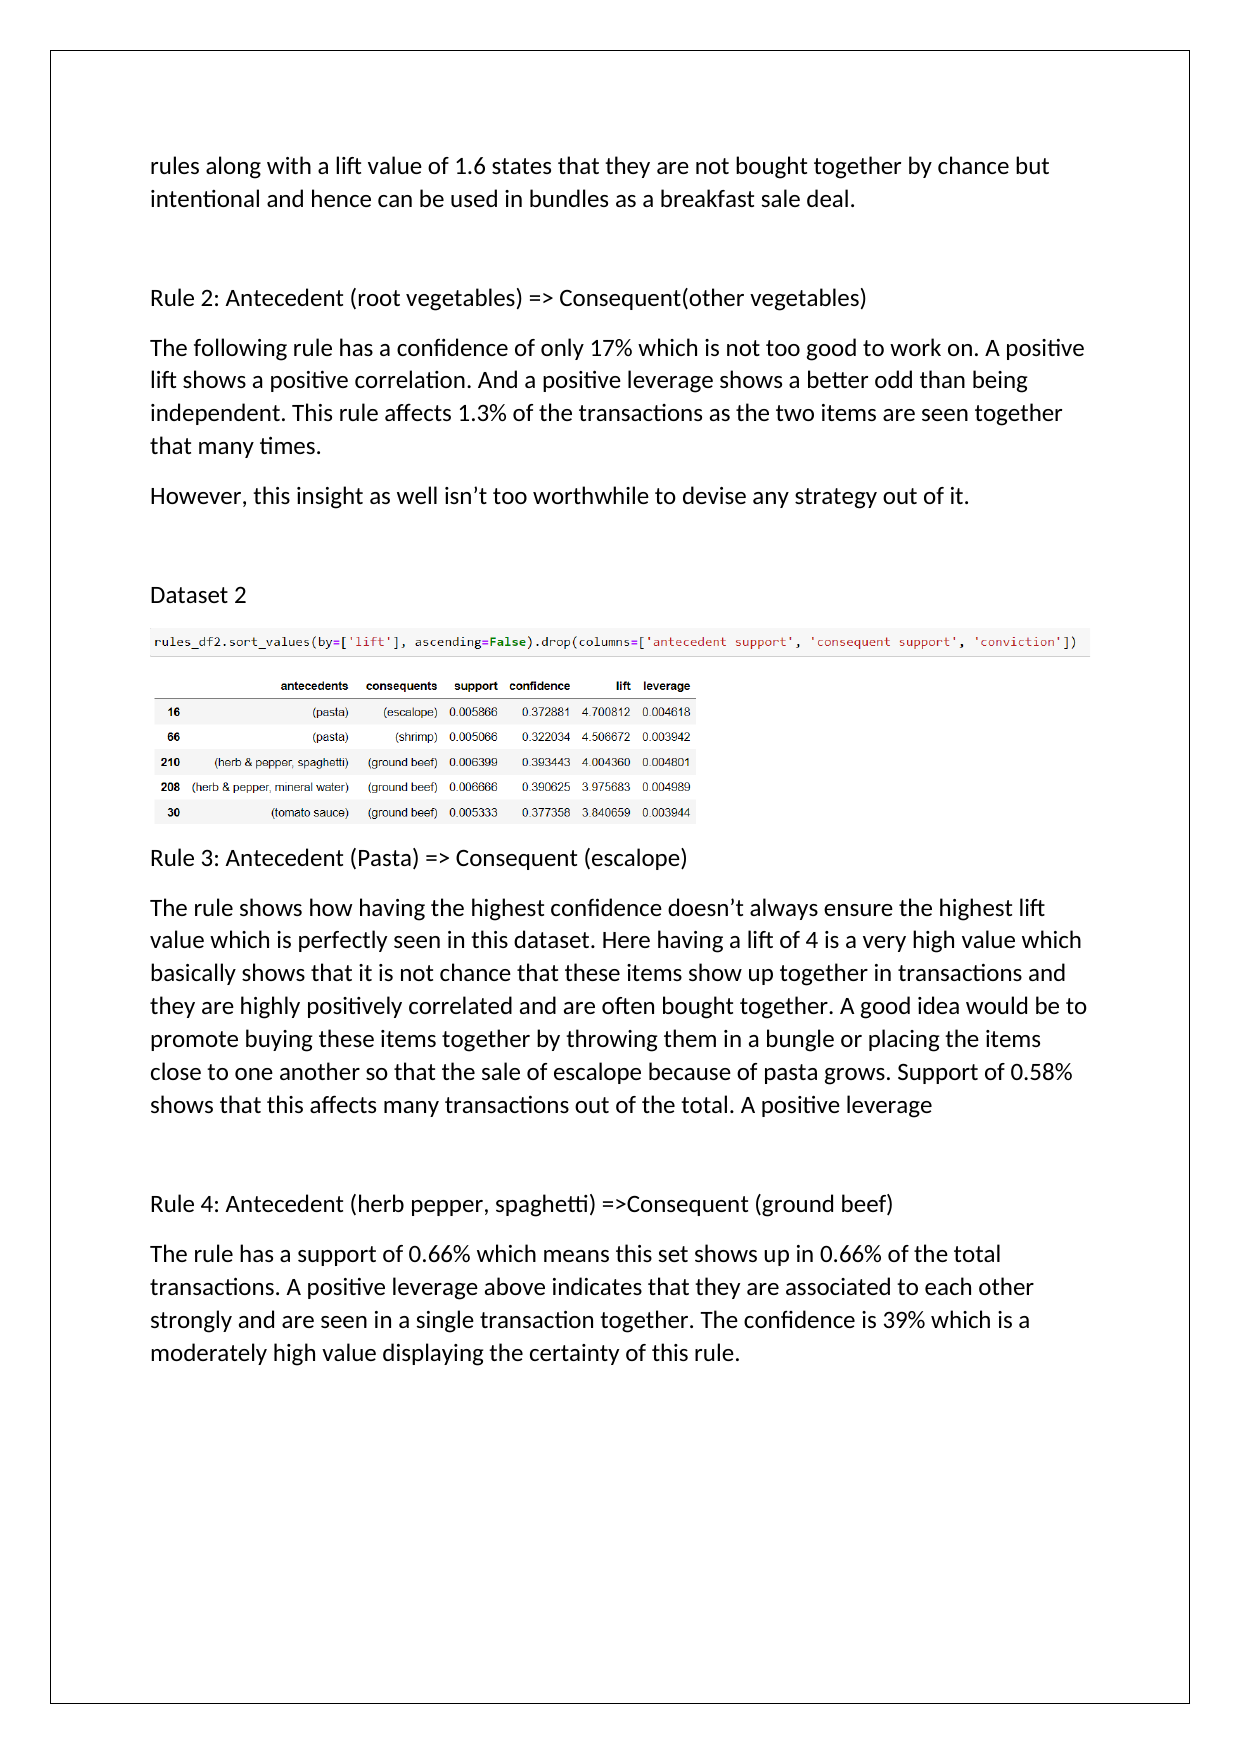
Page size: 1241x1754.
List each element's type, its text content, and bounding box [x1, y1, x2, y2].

picture [150, 628, 1091, 824]
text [150, 150, 1090, 213]
text However, this insight as well isn’t too worthwhile to devise any strategy out of it. [150, 480, 1090, 511]
text Rule 2: Antecedent (root vegetables) => Consequent(other vegetables) [150, 282, 1090, 313]
text Dataset 2 [150, 579, 1090, 610]
text The rule has a support of 0.66% which means this set shows up in 0.66% of the total transactions. A positive leverage above indicates that they are associated to each other strongly and are seen in a single transaction together. The confidence is 39% which is a moderately high value displaying the certainty of this rule. [150, 1238, 1090, 1367]
text The rule shows how having the highest confidence doesn’t always ensure the highest lift value which is perfectly seen in this dataset. Here having a lift of 4 is a very high value which basically shows that it is not chance that these items show up together in transactions and they are highly positively correlated and are often bought together. A good idea would be to promote buying these items together by throwing them in a bungle or placing the items close to one another so that the sale of escalope because of pasta grows. Support of 0.58% shows that this affects many transactions out of the total. A positive leverage [150, 892, 1090, 1120]
text Rule 4: Antecedent (herb pepper, spaghetti) =>Consequent (ground beef) [150, 1188, 1090, 1219]
text The following rule has a confidence of only 17% which is not too good to work on. A positive lift shows a positive correlation. And a positive leverage shows a better odd than being independent. This rule affects 1.3% of the transactions as the two items are seen together that many times. [150, 332, 1090, 461]
text Rule 3: Antecedent (Pasta) => Consequent (escalope) [150, 842, 1090, 873]
